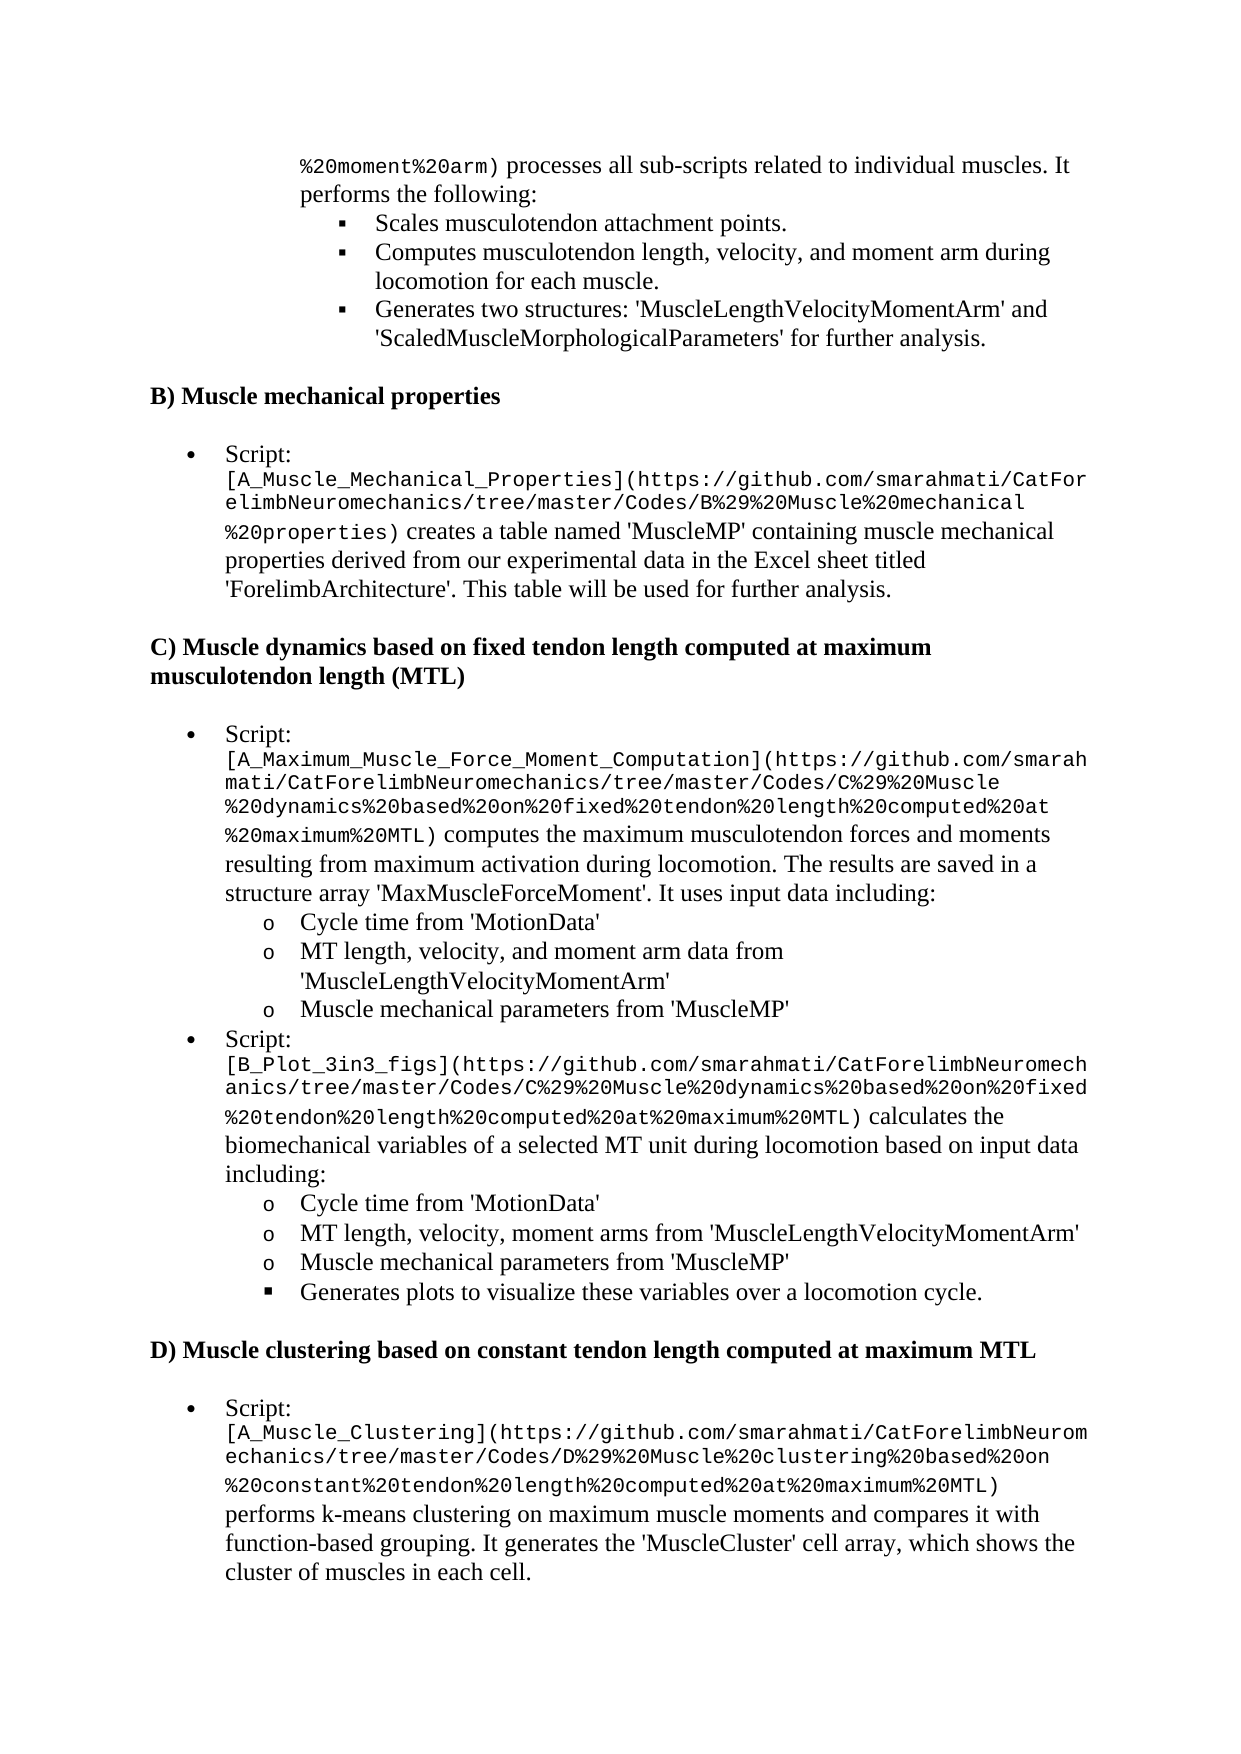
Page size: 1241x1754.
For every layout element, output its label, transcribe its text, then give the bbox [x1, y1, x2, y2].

list Script: [A_Muscle_Clustering](https://github.com/smarahmati/CatForelimbNeuromechanics/tree/master/Codes/D%29%20Muscle%20clustering%20based%20on%20constant%20tendon%20length%20computed%20at%20maximum%20MTL) performs k-means clustering on maximum muscle moments and compares it with function-based grouping. It generates the 'MuscleCluster' cell array, which shows the cluster of muscles in each cell. [187, 1393, 1090, 1585]
list Generates plots to visualize these variables over a locomotion cycle. [262, 1277, 1090, 1306]
list Computes musculotendon length, velocity, and moment arm during locomotion for each muscle. [337, 237, 1090, 294]
text C) Muscle dynamics based on fixed tendon length computed at maximum musculotendon length (MTL) [150, 632, 1090, 690]
list Scales musculotendon attachment points. [337, 208, 1090, 237]
list Script: [A_Muscle_Mechanical_Properties](https://github.com/smarahmati/CatForelimbNeuromechanics/tree/master/Codes/B%29%20Muscle%20mechanical%20properties) creates a table named 'MuscleMP' containing muscle mechanical properties derived from our experimental data in the Excel sheet titled 'ForelimbArchitecture'. This table will be used for further analysis. [187, 439, 1090, 603]
list Script: [B_Plot_3in3_figs](https://github.com/smarahmati/CatForelimbNeuromechanics/tree/master/Codes/C%29%20Muscle%20dynamics%20based%20on%20fixed%20tendon%20length%20computed%20at%20maximum%20MTL) calculates the biomechanical variables of a selected MT unit during locomotion based on input data including: [187, 1024, 1090, 1188]
text D) Muscle clustering based on constant tendon length computed at maximum MTL [150, 1335, 1090, 1363]
list Cycle time from 'MotionData' [262, 1188, 1090, 1218]
list Cycle time from 'MotionData' [262, 907, 1090, 936]
list Generates two structures: 'MuscleLengthVelocityMomentArm' and 'ScaledMuscleMorphologicalParameters' for further analysis. [337, 294, 1090, 352]
text B) Muscle mechanical properties [150, 381, 1090, 410]
list Muscle mechanical parameters from 'MuscleMP' [262, 1247, 1090, 1277]
list MT length, velocity, and moment arm data from 'MuscleLengthVelocityMomentArm' [262, 936, 1090, 994]
list MT length, velocity, moment arms from 'MuscleLengthVelocityMomentArm' [262, 1218, 1090, 1247]
list Muscle mechanical parameters from 'MuscleMP' [262, 994, 1090, 1024]
list Script: [A_Maximum_Muscle_Force_Moment_Computation](https://github.com/smarahmati/CatForelimbNeuromechanics/tree/master/Codes/C%29%20Muscle%20dynamics%20based%20on%20fixed%20tendon%20length%20computed%20at%20maximum%20MTL) computes the maximum musculotendon forces and moments resulting from maximum activation during locomotion. The results are saved in a structure array 'MaxMuscleForceMoment'. It uses input data including: [187, 719, 1090, 907]
